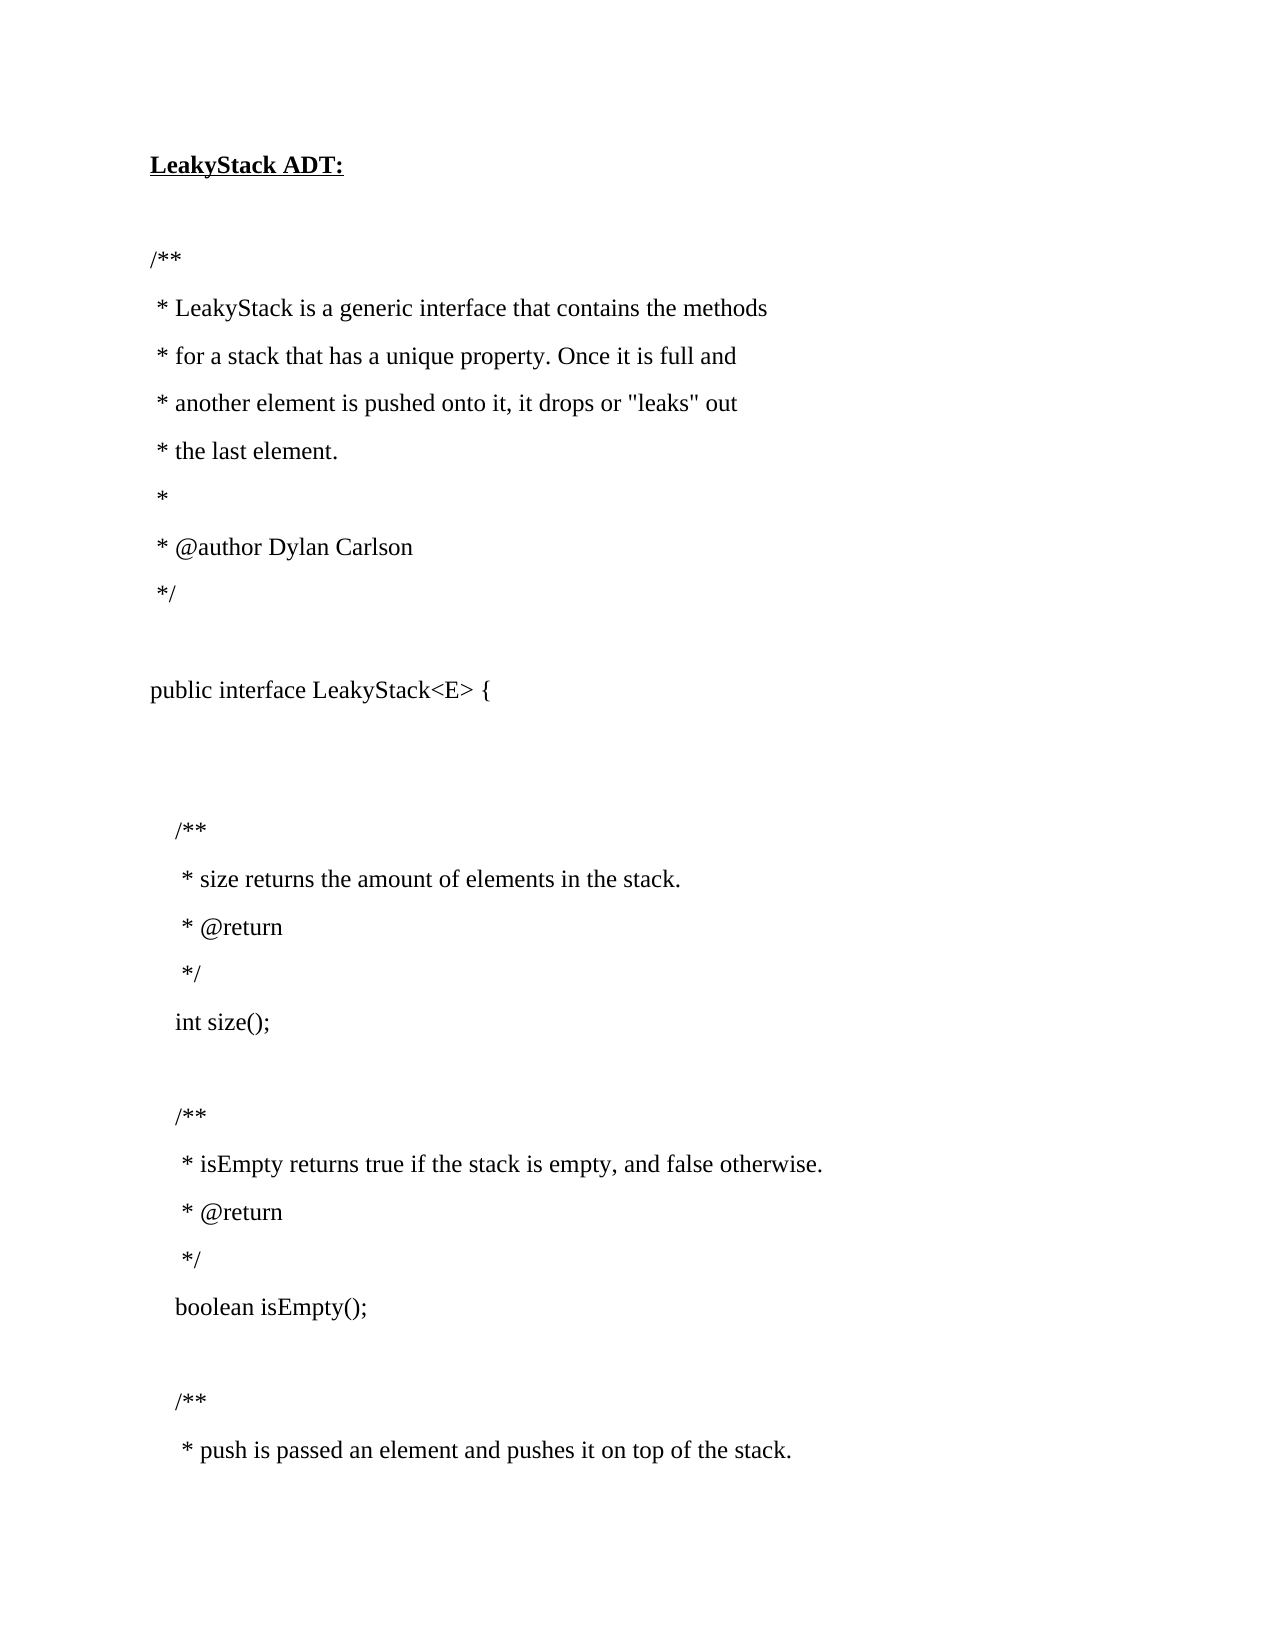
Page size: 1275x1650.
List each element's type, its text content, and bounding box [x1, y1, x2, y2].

text * size returns the amount of elements in the stack. [150, 864, 1125, 893]
text /** [150, 1102, 1125, 1130]
text public interface LeakyStack<E> { [150, 675, 1125, 703]
text */ [150, 959, 1125, 988]
text /** [150, 245, 1125, 274]
text /** [150, 816, 1125, 845]
text * for a stack that has a unique property. Once it is full and [150, 341, 1125, 369]
text * @return [150, 1197, 1125, 1226]
text /** [150, 1387, 1125, 1416]
text boolean isEmpty(); [150, 1292, 1125, 1321]
text LeakyStack ADT: [150, 150, 1125, 179]
text */ [150, 1245, 1125, 1273]
text * [150, 484, 1125, 513]
text * @author Dylan Carlson [150, 532, 1125, 560]
text int size(); [150, 1007, 1125, 1036]
text * push is passed an element and pushes it on top of the stack. [150, 1435, 1125, 1463]
text * LeakyStack is a generic interface that contains the methods [150, 293, 1125, 322]
text */ [150, 579, 1125, 608]
text * the last element. [150, 436, 1125, 465]
text * isEmpty returns true if the stack is empty, and false otherwise. [150, 1149, 1125, 1178]
text * @return [150, 912, 1125, 940]
text * another element is pushed onto it, it drops or "leaks" out [150, 388, 1125, 417]
